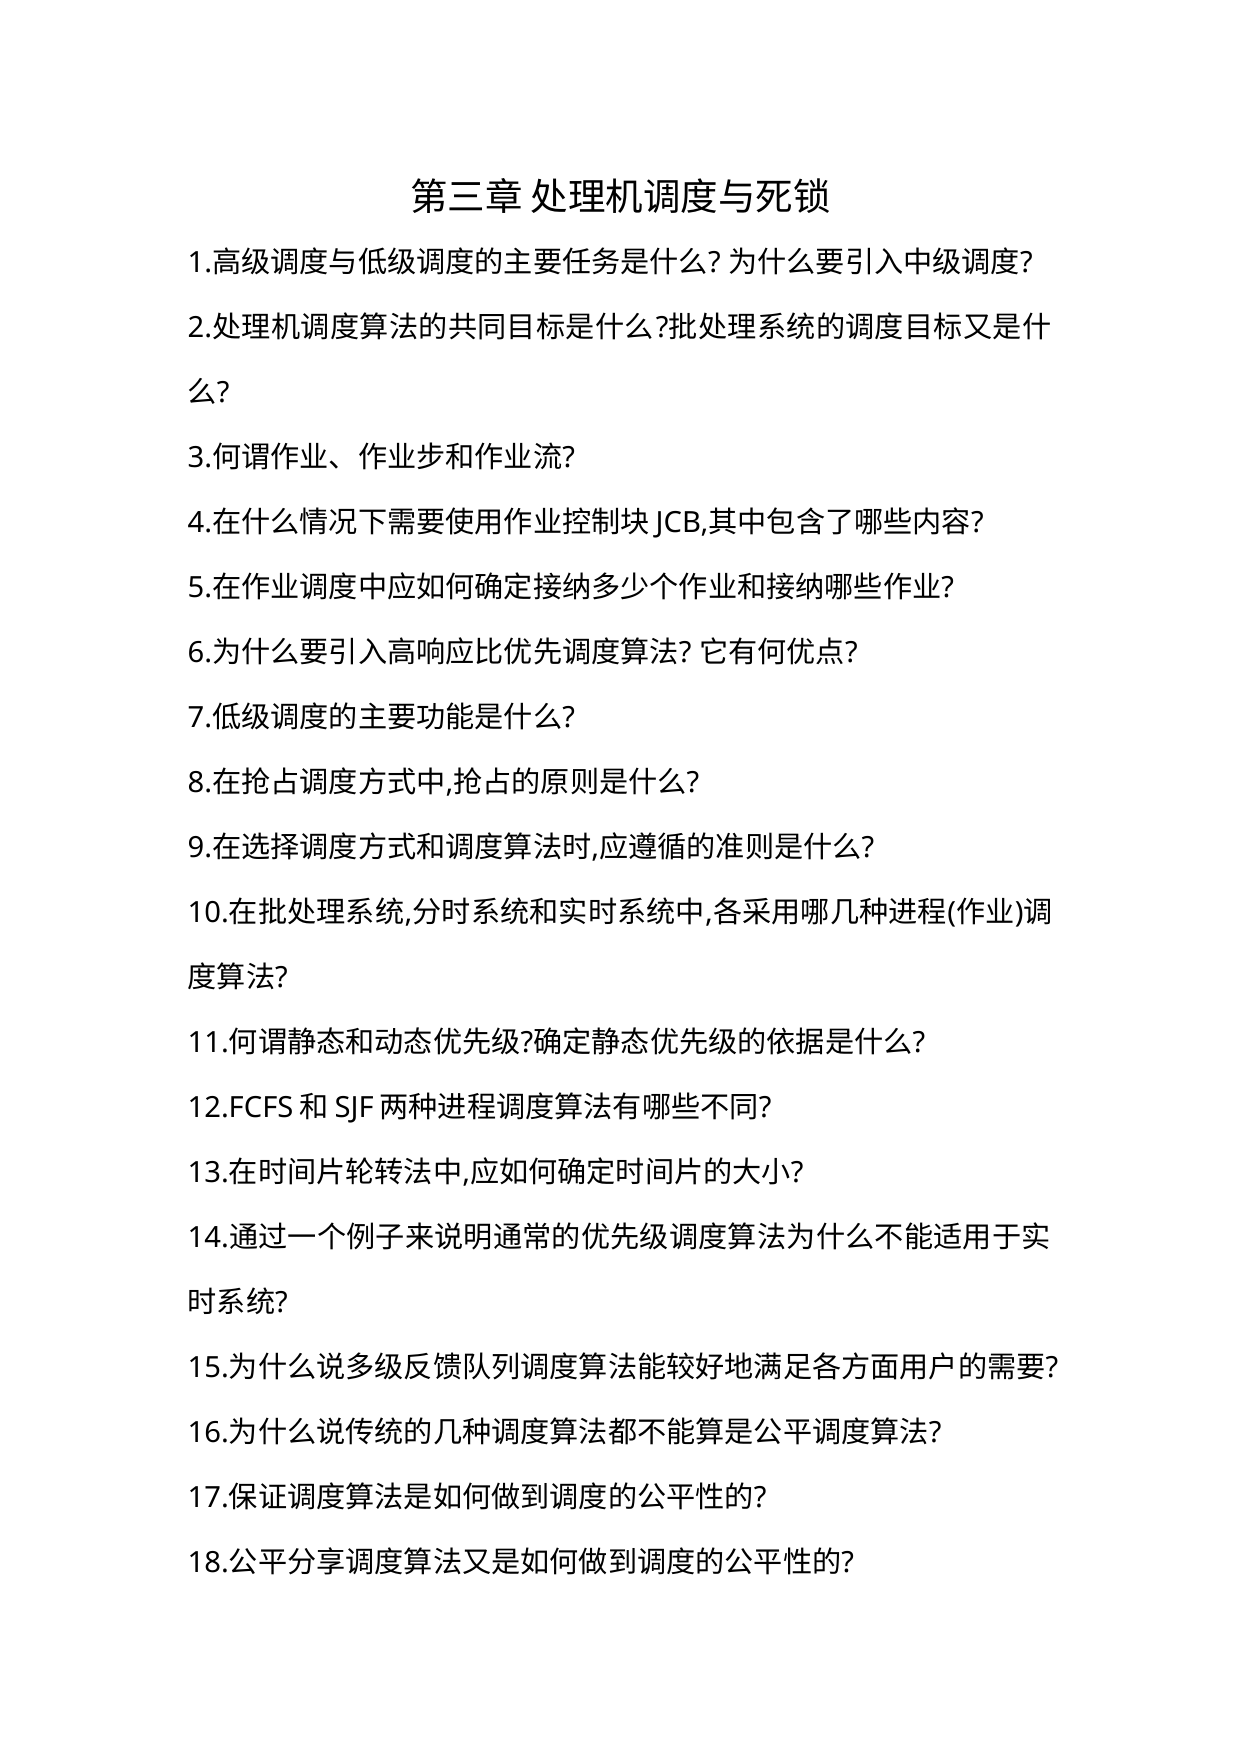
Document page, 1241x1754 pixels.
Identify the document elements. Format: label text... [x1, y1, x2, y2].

text 16.为什么说传统的几种调度算法都不能算是公平调度算法? [187, 1397, 1053, 1462]
text 4.在什么情况下需要使用作业控制块JCB,其中包含了哪些内容? [187, 487, 1053, 552]
text 12.FCFS和SJF两种进程调度算法有哪些不同? [187, 1072, 1053, 1137]
text 15.为什么说多级反馈队列调度算法能较好地满足各方面用户的需要? [187, 1332, 1053, 1397]
text 7.低级调度的主要功能是什么? [187, 682, 1053, 747]
text 5.在作业调度中应如何确定接纳多少个作业和接纳哪些作业? [187, 552, 1053, 617]
text 8.在抢占调度方式中,抢占的原则是什么? [187, 747, 1053, 812]
text 6.为什么要引入高响应比优先调度算法? 它有何优点? [187, 617, 1053, 682]
text 18.公平分享调度算法又是如何做到调度的公平性的? [187, 1527, 1053, 1592]
text 10.在批处理系统,分时系统和实时系统中,各采用哪几种进程(作业)调度算法? [187, 877, 1053, 1007]
text 9.在选择调度方式和调度算法时,应遵循的准则是什么? [187, 812, 1053, 877]
text 13.在时间片轮转法中,应如何确定时间片的大小? [187, 1137, 1053, 1202]
text 11.何谓静态和动态优先级?确定静态优先级的依据是什么? [187, 1007, 1053, 1072]
text 1.高级调度与低级调度的主要任务是什么? 为什么要引入中级调度? [187, 227, 1053, 292]
text 17.保证调度算法是如何做到调度的公平性的? [187, 1462, 1053, 1527]
text 2.处理机调度算法的共同目标是什么?批处理系统的调度目标又是什么? [187, 292, 1053, 422]
text 14.通过一个例子来说明通常的优先级调度算法为什么不能适用于实时系统? [187, 1202, 1053, 1332]
text 3.何谓作业、作业步和作业流? [187, 422, 1053, 487]
text 第三章 处理机调度与死锁 [187, 162, 1053, 227]
